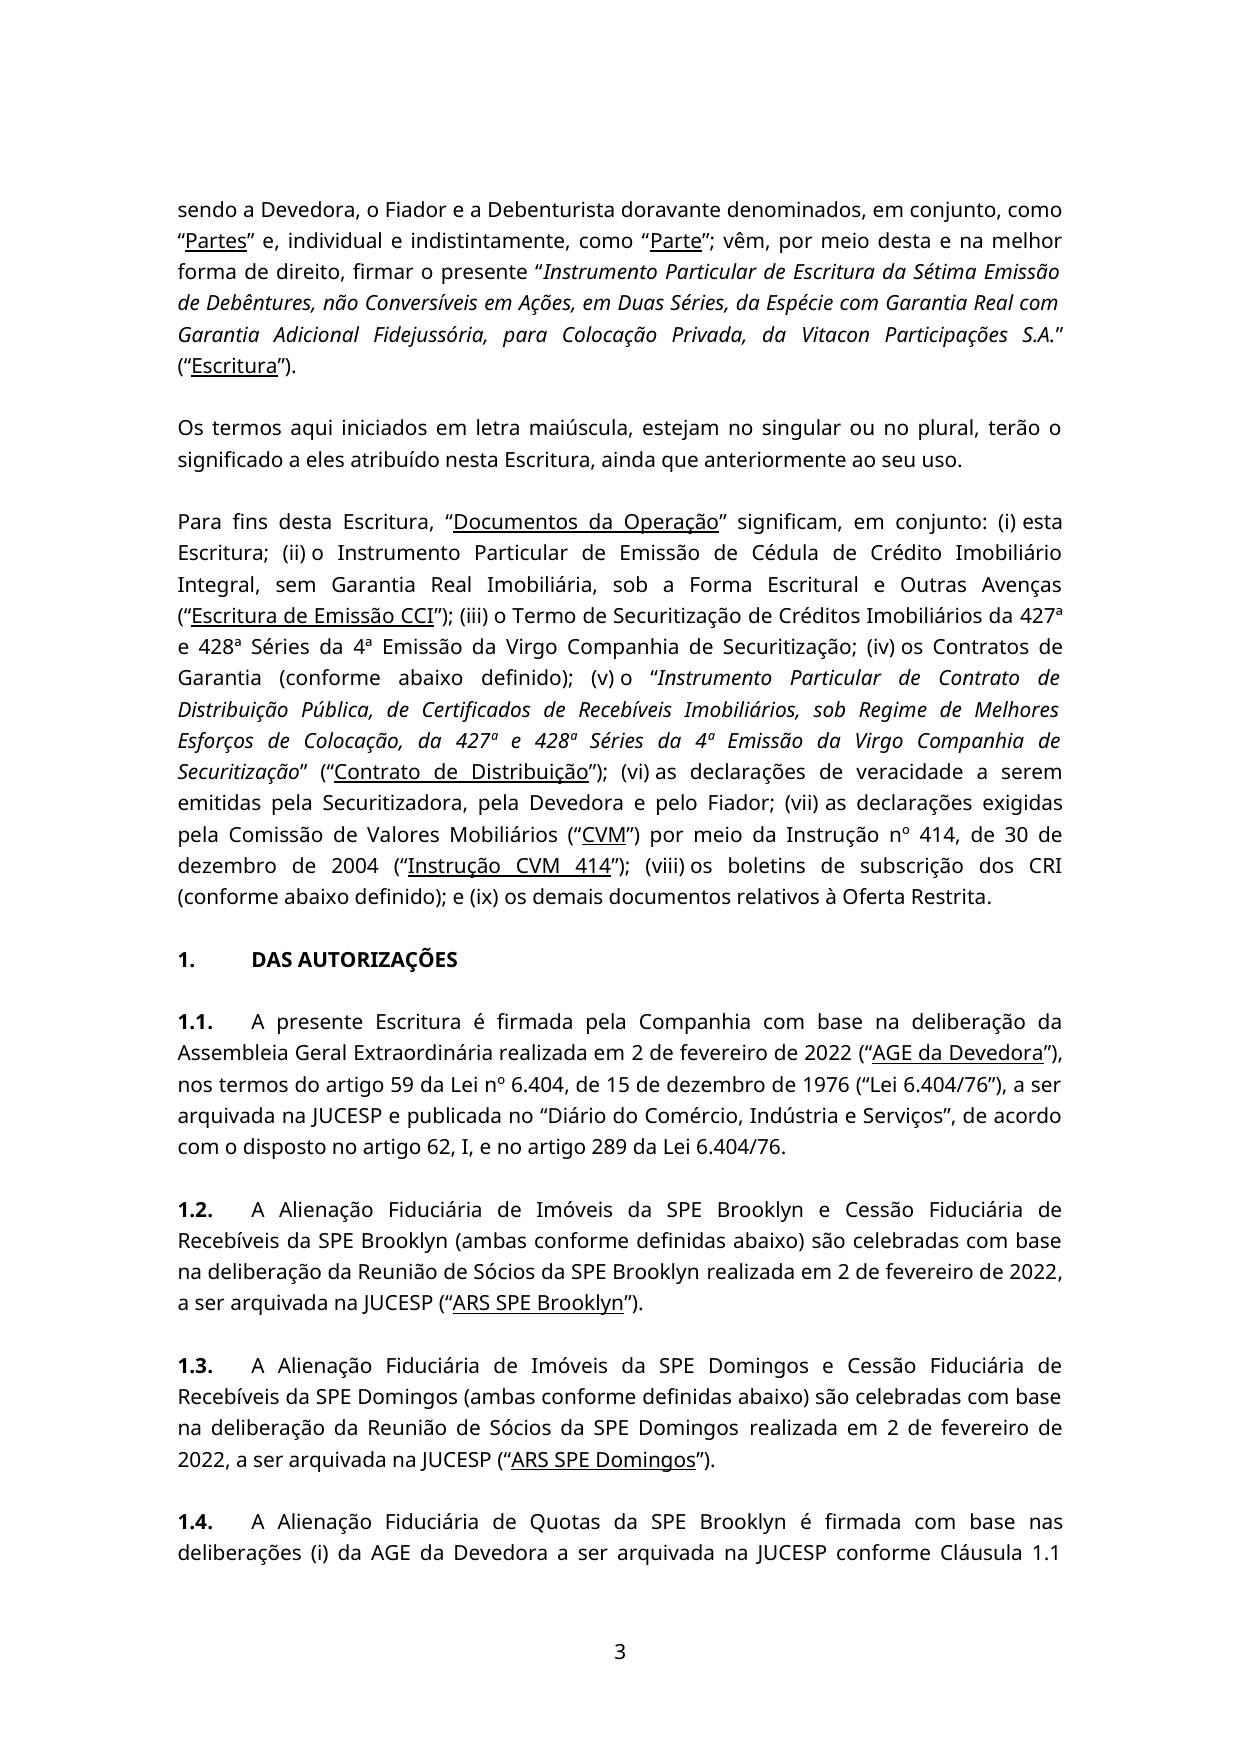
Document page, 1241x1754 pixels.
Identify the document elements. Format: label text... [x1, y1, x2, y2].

text Os termos aqui iniciados em letra maiúscula, estejam no singular ou no plural, terão o significado a eles atribuído nesta Escritura, ainda que anteriormente ao seu uso. [177, 411, 1063, 473]
text sendo a Devedora, o Fiador e a Debenturista doravante denominados, em conjunto, como “Partes” e, individual e indistintamente, como “Parte”; vêm, por meio desta e na melhor forma de direito, firmar o presente “Instrumento Particular de Escritura da Sétima Emissão de Debêntures, não Conversíveis em Ações, em Duas Séries, da Espécie com Garantia Real com Garantia Adicional Fidejussória, para Colocação Privada, da Vitacon Participações S.A.” (“Escritura”). [177, 192, 1063, 379]
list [177, 1504, 1063, 1567]
text Para fins desta Escritura, “Documentos da Operação” significam, em conjunto: (i) esta Escritura; (ii) o Instrumento Particular de Emissão de Cédula de Crédito Imobiliário Integral, sem Garantia Real Imobiliária, sob a Forma Escritural e Outras Avenças (“Escritura de Emissão CCI”); (iii) o Termo de Securitização de Créditos Imobiliários da 427ª e 428ª Séries da 4ª Emissão da Virgo Companhia de Securitização; (iv) os Contratos de Garantia (conforme abaixo definido); (v) o “Instrumento Particular de Contrato de Distribuição Pública, de Certificados de Recebíveis Imobiliários, sob Regime de Melhores Esforços de Colocação, da 427ª e 428ª Séries da 4ª Emissão da Virgo Companhia de Securitização” (“Contrato de Distribuição”); (vi) as declarações de veracidade a serem emitidas pela Securitizadora, pela Devedora e pelo Fiador; (vii) as declarações exigidas pela Comissão de Valores Mobiliários (“CVM”) por meio da Instrução nº 414, de 30 de dezembro de 2004 (“Instrução CVM 414”); (viii) os boletins de subscrição dos CRI (conforme abaixo definido); e (ix) os demais documentos relativos à Oferta Restrita. [177, 598, 1063, 911]
list A Alienação Fiduciária de Imóveis da SPE Domingos e Cessão Fiduciária de Recebíveis da SPE Domingos (ambas conforme definidas abaixo) são celebradas com base na deliberação da Reunião de Sócios da SPE Domingos realizada em 2 de fevereiro de 2022, a ser arquivada na JUCESP (“ARS SPE Domingos”). [177, 1348, 1063, 1473]
subtitle DAS AUTORIZAÇÕES [177, 942, 1063, 973]
list A Alienação Fiduciária de Imóveis da SPE Brooklyn e Cessão Fiduciária de Recebíveis da SPE Brooklyn (ambas conforme definidas abaixo) são celebradas com base na deliberação da Reunião de Sócios da SPE Brooklyn realizada em 2 de fevereiro de 2022, a ser arquivada na JUCESP (“ARS SPE Brooklyn”). [177, 1192, 1063, 1317]
list A presente Escritura é firmada pela Companhia com base na deliberação da Assembleia Geral Extraordinária realizada em 2 de fevereiro de 2022 (“AGE da Devedora”), nos termos do artigo 59 da Lei nº 6.404, de 15 de dezembro de 1976 (“Lei 6.404/76”), a ser arquivada na JUCESP e publicada no “Diário do Comércio, Indústria e Serviços”, de acordo com o disposto no artigo 62, I, e no artigo 289 da Lei 6.404/76. [177, 1004, 1063, 1161]
